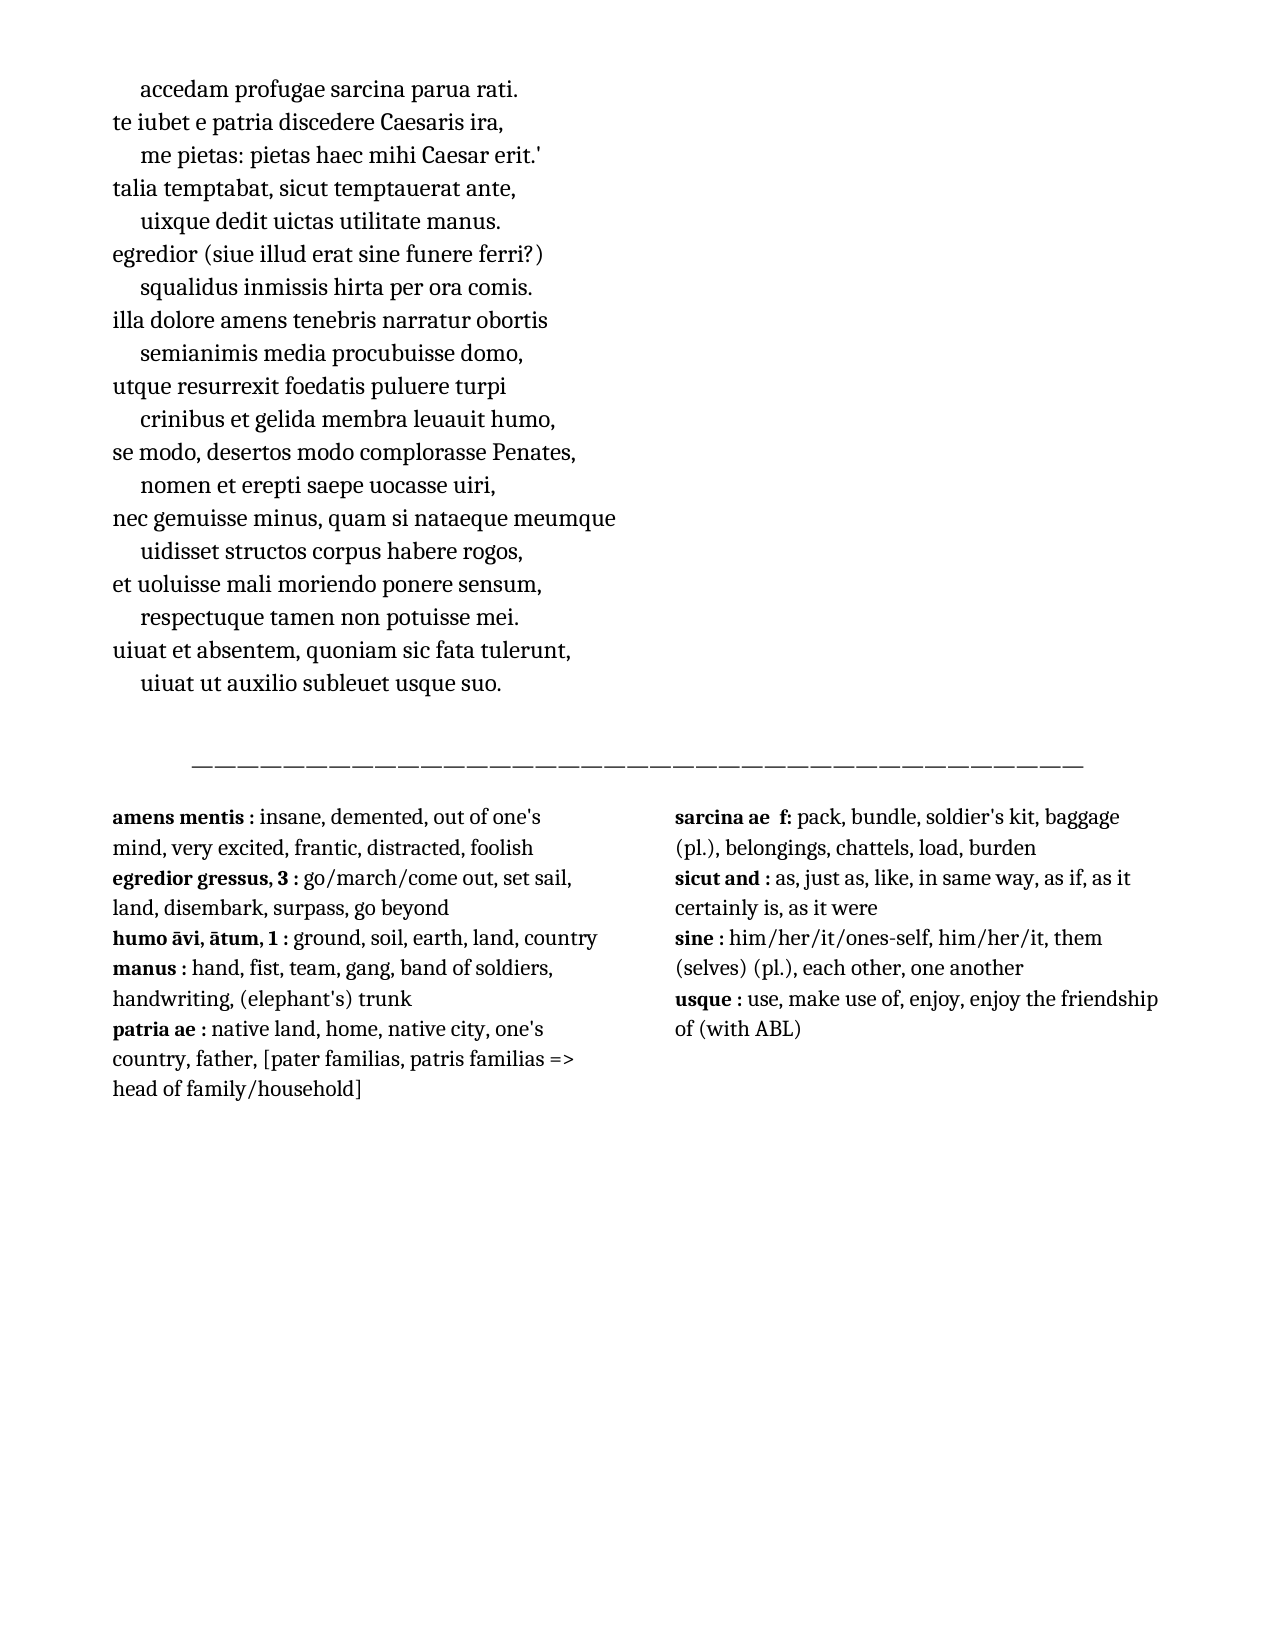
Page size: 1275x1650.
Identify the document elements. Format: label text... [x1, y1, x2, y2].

text manus : hand, fist, team, gang, band of soldiers, handwriting, (elephant's) trunk [112, 955, 600, 1012]
text sicut and : as, just as, like, in same way, as if, as it certainly is, as it were [675, 864, 1162, 921]
text usque : use, make use of, enjoy, enjoy the friendship of (with ABL) [675, 985, 1162, 1042]
text ——————————————————————————————————————— [112, 753, 1162, 779]
text patria ae : native land, home, native city, one's country, father, [pater familias, patris familias => head of family/household] [112, 1016, 600, 1102]
text amens mentis : insane, demented, out of one's mind, very excited, frantic, distracted, foolish [112, 804, 600, 861]
text humo āvi, ātum, 1 : ground, soil, earth, land, country [112, 925, 600, 951]
text egredior gressus, 3 : go/march/come out, set sail, land, disembark, surpass, go beyond [112, 864, 600, 921]
text accedam profugae sarcina parua rati. te iubet e patria discedere Caesaris ira, me pietas: pietas haec mihi Caesar erit.' talia temptabat, sicut temptauerat ante, uixque dedit uictas utilitate manus. egredior (siue illud erat sine funere ferri?) squalidus inmissis hirta per ora comis. illa dolore amens tenebris narratur obortis semianimis media procubuisse domo, utque resurrexit foedatis puluere turpi crinibus et gelida membra leuauit humo, se modo, desertos modo complorasse Penates, nomen et erepti saepe uocasse uiri, nec gemuisse minus, quam si nataeque meumque uidisset structos corpus habere rogos, et uoluisse mali moriendo ponere sensum, respectuque tamen non potuisse mei. uiuat et absentem, quoniam sic fata tulerunt, uiuat ut auxilio subleuet usque suo. [112, 75, 1162, 728]
text sine : him/her/it/ones-self, him/her/it, them (selves) (pl.), each other, one another [675, 925, 1162, 981]
text sarcina ae f: pack, bundle, soldier's kit, baggage (pl.), belongings, chattels, load, burden [675, 804, 1162, 861]
